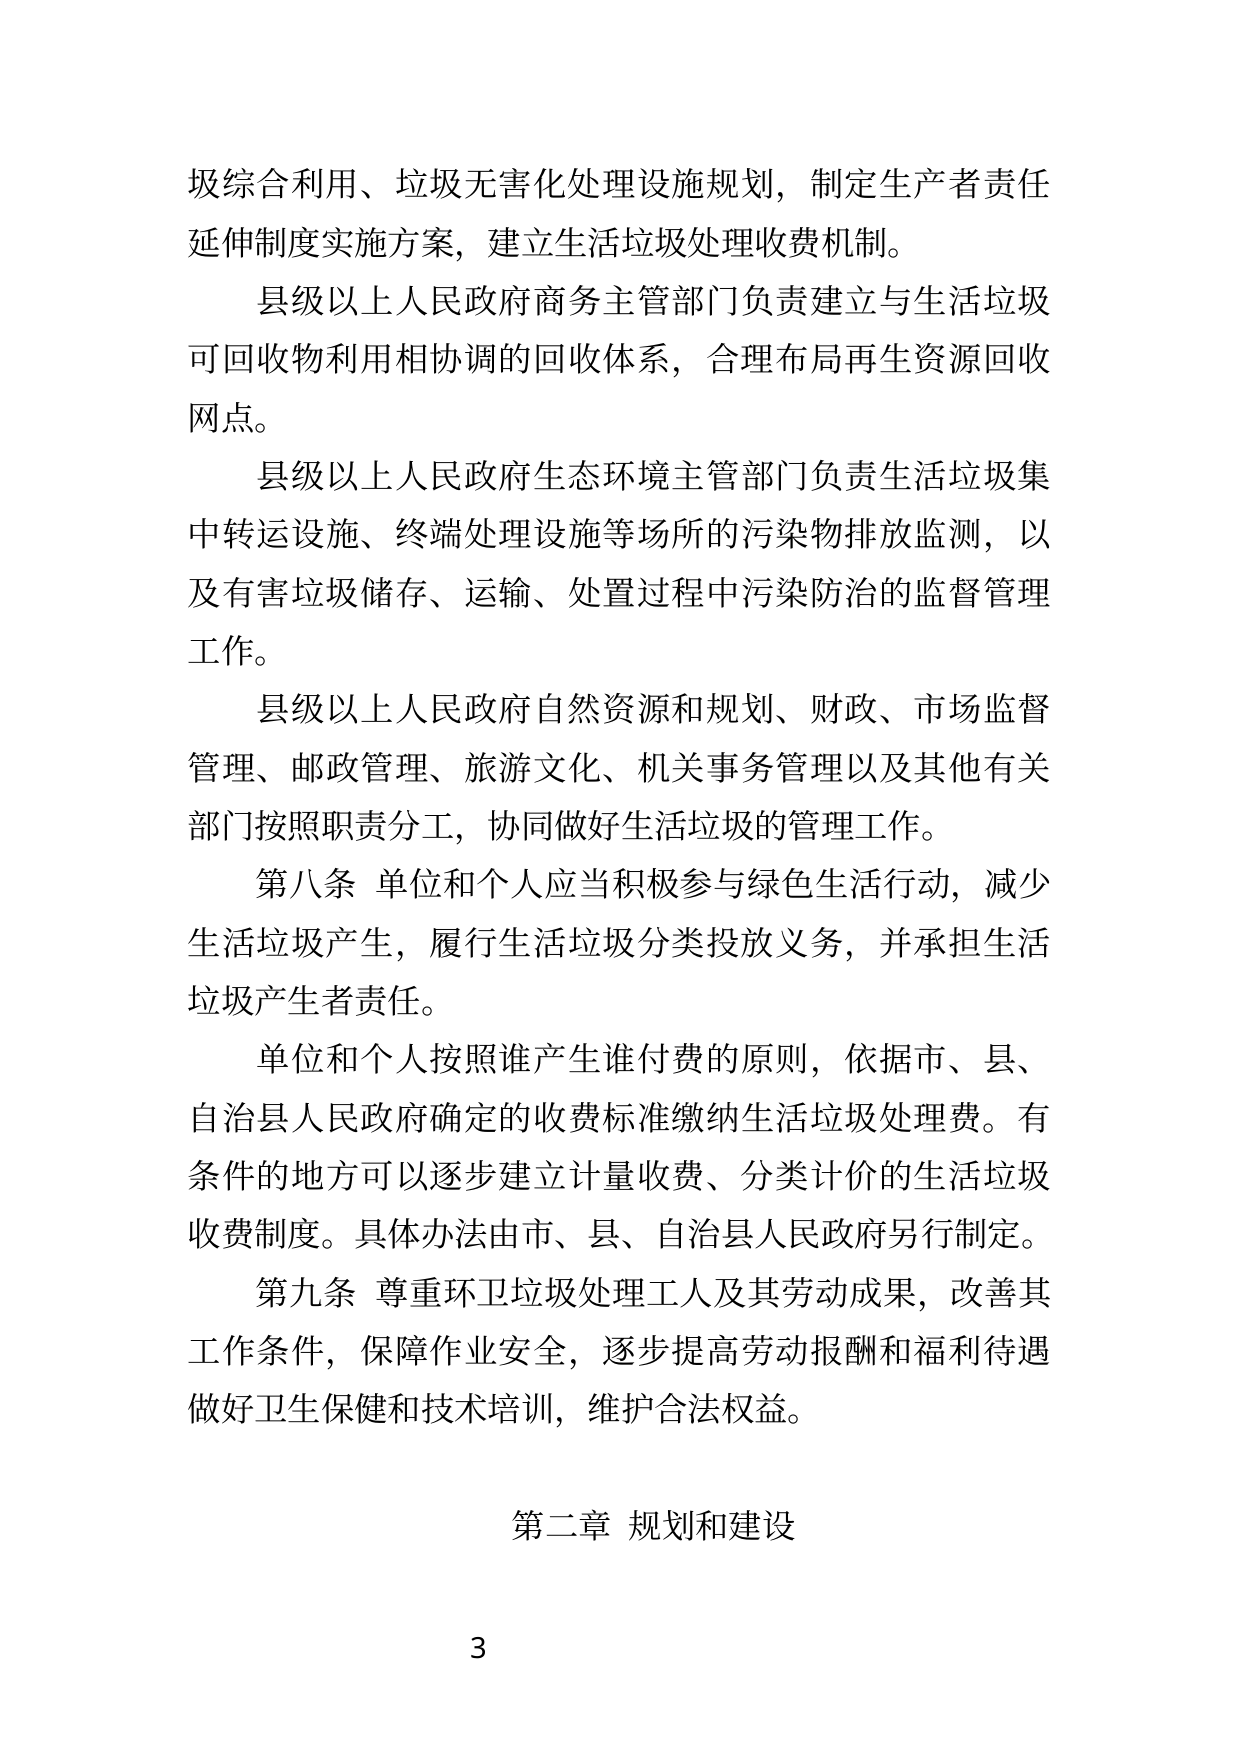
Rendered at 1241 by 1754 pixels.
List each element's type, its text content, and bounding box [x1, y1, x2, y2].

text 第八条 单位和个人应当积极参与绿色生活行动，减少生活垃圾产生，履行生活垃圾分类投放义务，并承担生活垃圾产生者责任。 [187, 850, 1053, 1025]
text 第九条 尊重环卫垃圾处理工人及其劳动成果，改善其工作条件，保障作业安全，逐步提高劳动报酬和福利待遇，做好卫生保健和技术培训，维护合法权益。 [187, 1258, 1053, 1433]
text 县级以上人民政府生态环境主管部门负责生活垃圾集中转运设施、终端处理设施等场所的污染物排放监测，以及有害垃圾储存、运输、处置过程中污染防治的监督管理工作。 [187, 442, 1053, 675]
text 单位和个人按照谁产生谁付费的原则，依据市、县、自治县人民政府确定的收费标准缴纳生活垃圾处理费。有条件的地方可以逐步建立计量收费、分类计价的生活垃圾收费制度。具体办法由市、县、自治县人民政府另行制定。 [187, 1025, 1053, 1258]
text 县级以上人民政府商务主管部门负责建立与生活垃圾可回收物利用相协调的回收体系，合理布局再生资源回收网点。 [187, 267, 1053, 442]
text 第二章 规划和建设 [187, 1492, 1053, 1550]
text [187, 150, 1053, 267]
text 县级以上人民政府自然资源和规划、财政、市场监督管理、邮政管理、旅游文化、机关事务管理以及其他有关部门按照职责分工，协同做好生活垃圾的管理工作。 [187, 675, 1053, 850]
